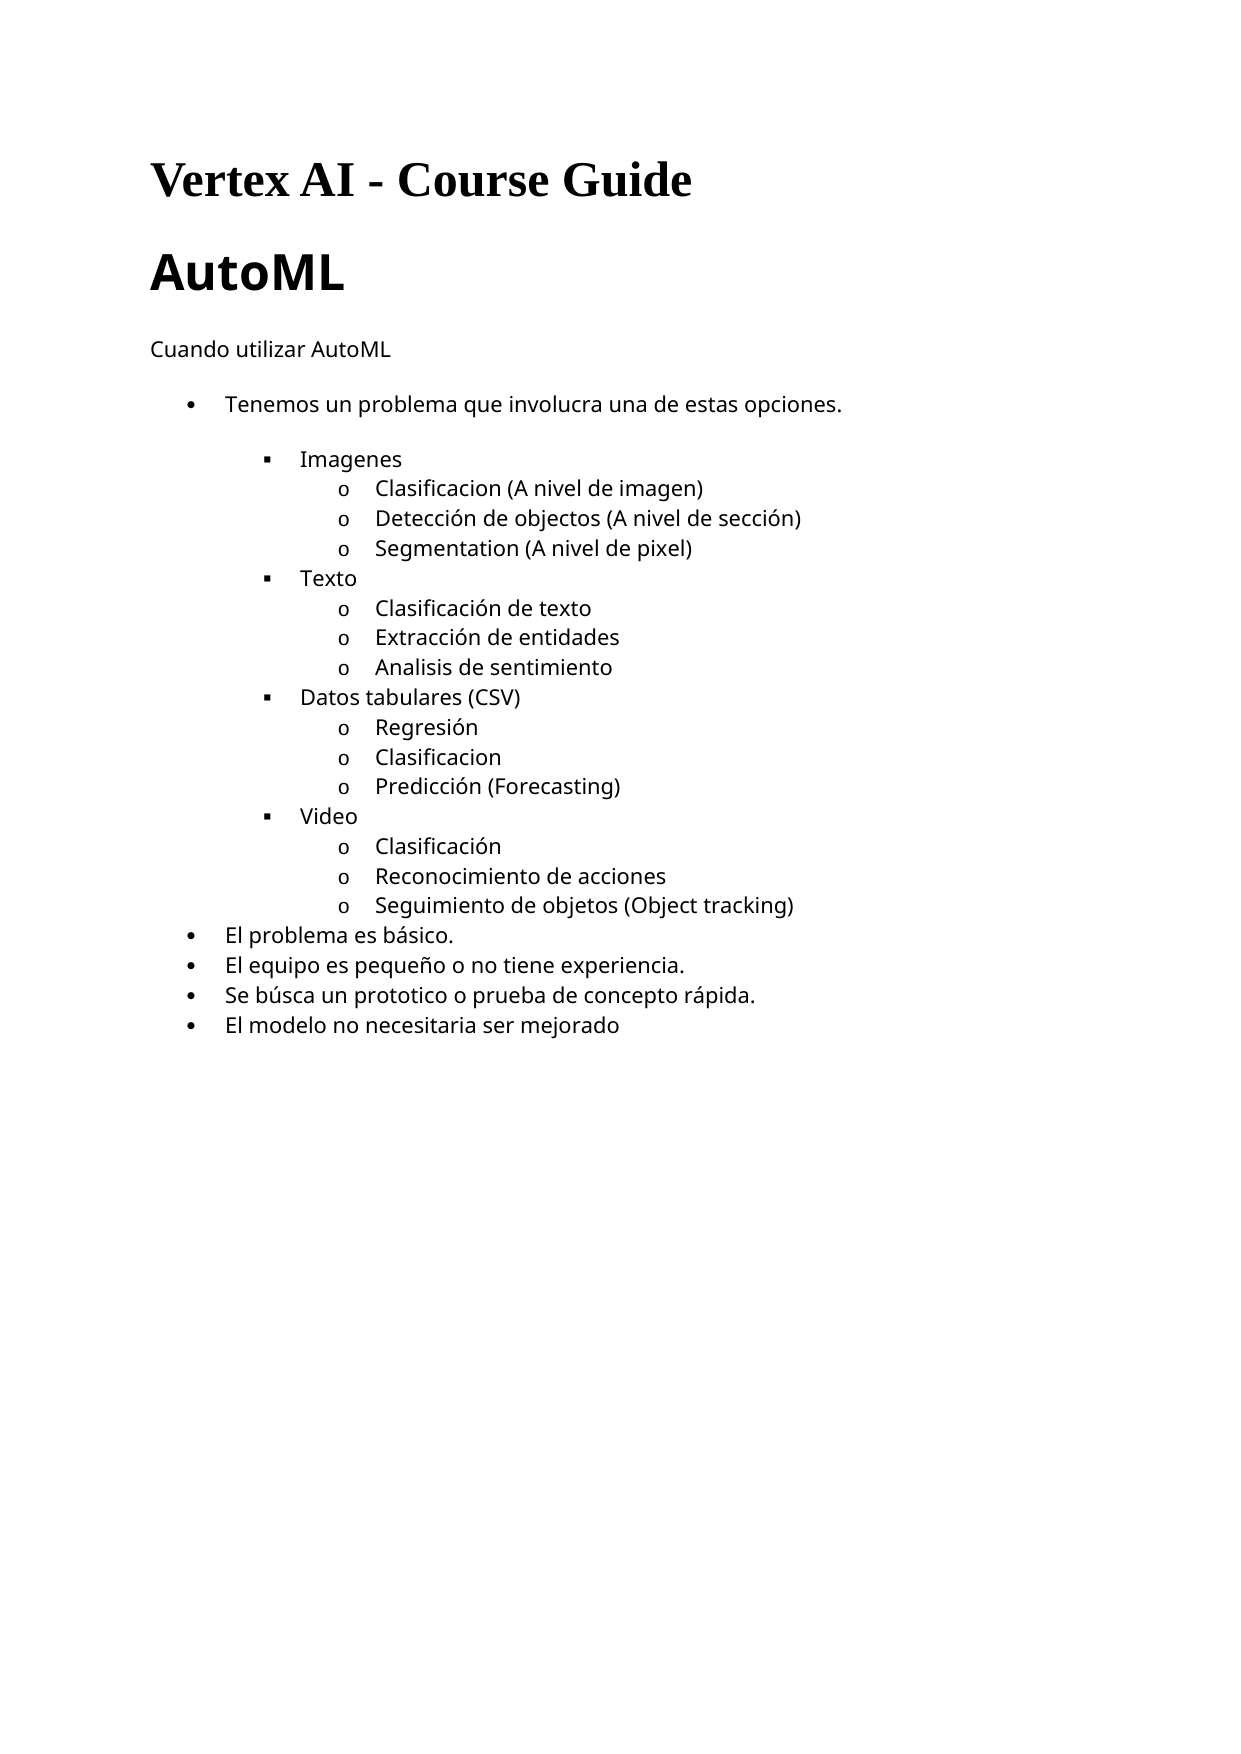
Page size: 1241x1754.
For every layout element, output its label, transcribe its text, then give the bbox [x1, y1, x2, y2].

list Reconocimiento de acciones [337, 861, 1090, 890]
list Clasificación de texto [337, 592, 1090, 622]
list Regresión [337, 712, 1090, 741]
list El problema es básico. [187, 920, 1090, 950]
list Predicción (Forecasting) [337, 771, 1090, 801]
list Imagenes [262, 443, 1090, 473]
list El equipo es pequeño o no tiene experiencia. [187, 950, 1090, 980]
list Clasificación [337, 831, 1090, 861]
list Extracción de entidades [337, 622, 1090, 652]
list Seguimiento de objetos (Object tracking) [337, 890, 1090, 920]
list El modelo no necesitaria ser mejorado [187, 1009, 1090, 1039]
list Clasificacion [337, 741, 1090, 771]
subtitle Vertex AI - Course Guide [150, 150, 1090, 207]
list Segmentation (A nivel de pixel) [337, 533, 1090, 563]
list Analisis de sentimiento [337, 652, 1090, 682]
list Datos tabulares (CSV) [262, 682, 1090, 712]
text Cuando utilizar AutoML [150, 334, 1090, 364]
list Detección de objectos (A nivel de sección) [337, 503, 1090, 533]
text AutoML [150, 237, 1090, 305]
list Se búsca un prototico o prueba de concepto rápida. [187, 980, 1090, 1009]
list Video [262, 801, 1090, 831]
list Texto [262, 563, 1090, 592]
list Tenemos un problema que involucra una de estas opciones. [187, 389, 1090, 418]
list Clasificacion (A nivel de imagen) [337, 473, 1090, 503]
